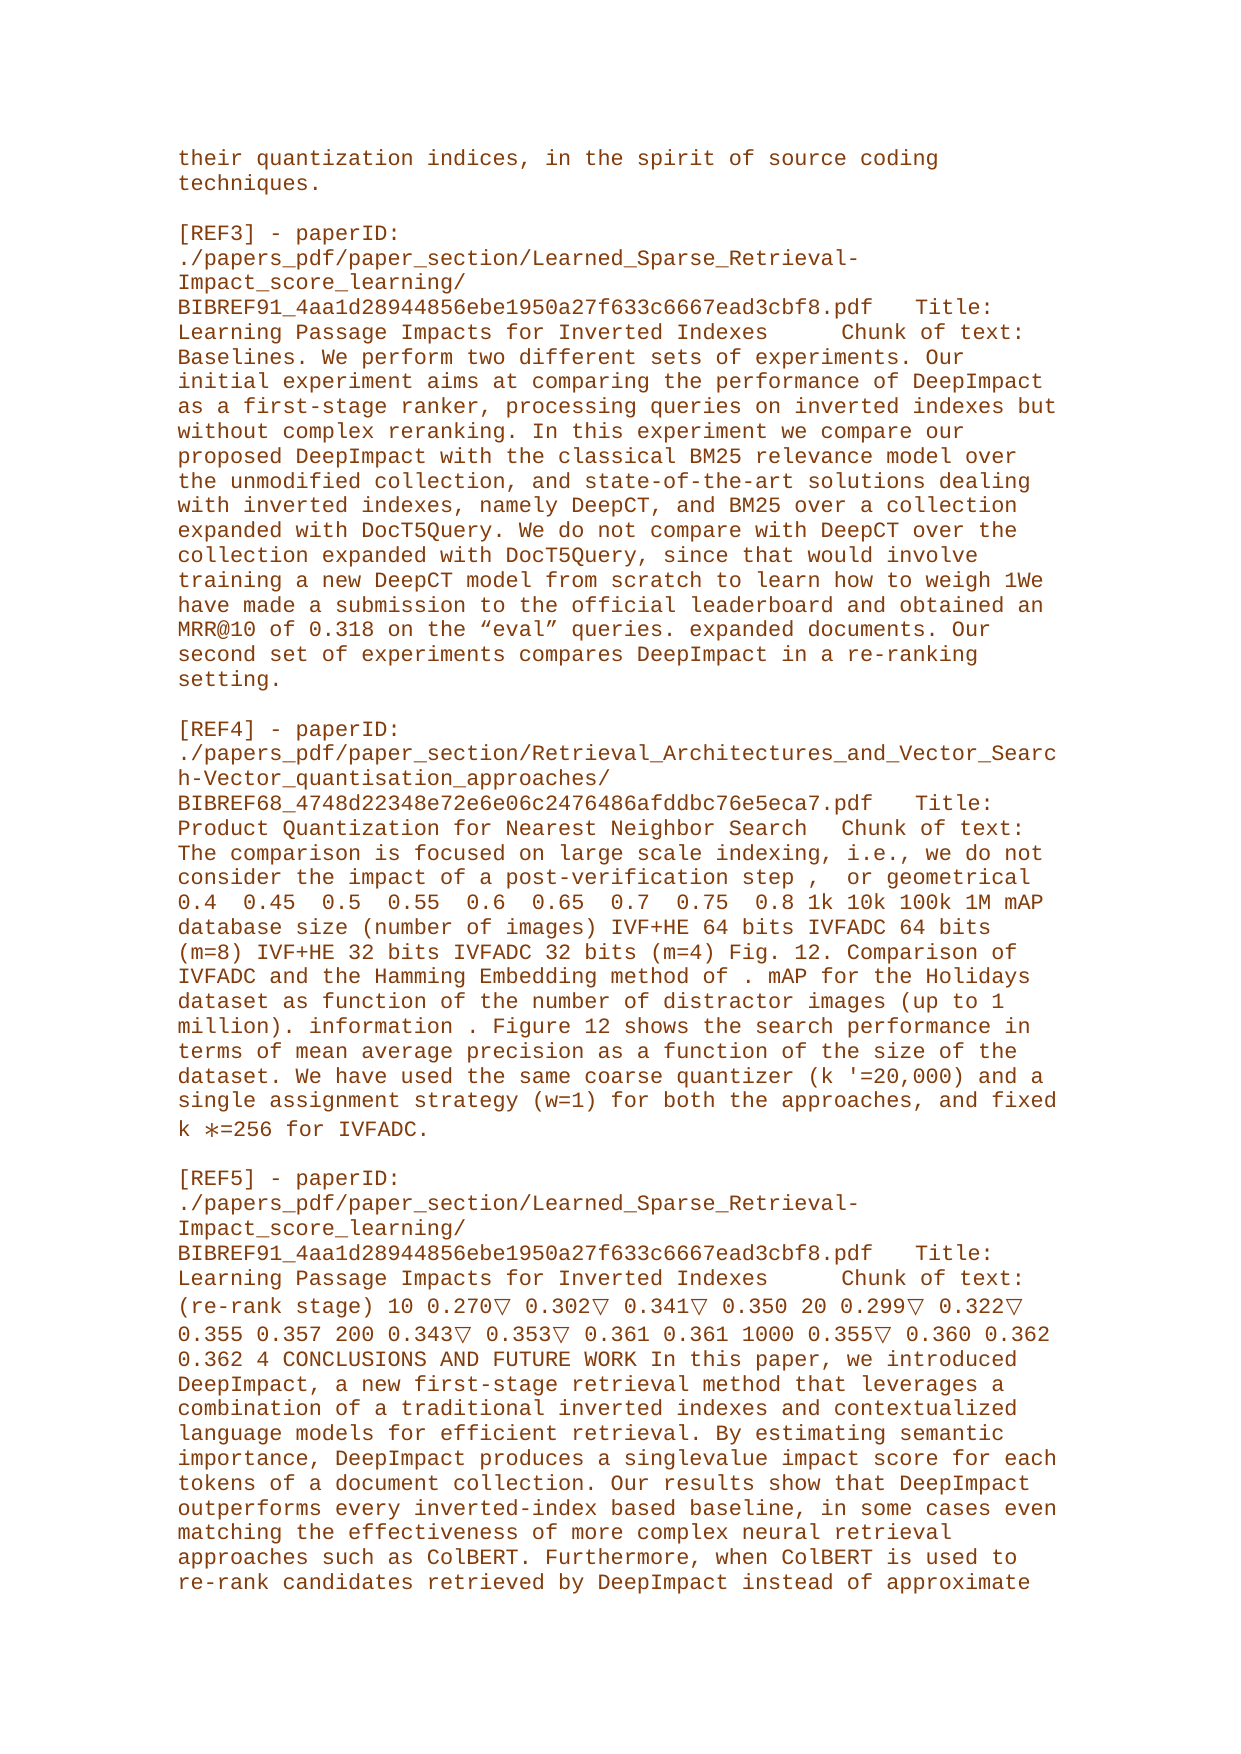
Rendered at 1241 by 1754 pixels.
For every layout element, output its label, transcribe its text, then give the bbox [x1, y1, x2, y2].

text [177, 148, 1063, 197]
text [REF3] - paperID: ./papers_pdf/paper_section/Learned_Sparse_Retrieval-Impact_score_learning/BIBREF91_4aa1d28944856ebe1950a27f633c6667ead3cbf8.pdf Title: Learning Passage Impacts for Inverted Indexes Chunk of text: Baselines. We perform two different sets of experiments. Our initial experiment aims at comparing the performance of DeepImpact as a first-stage ranker, processing queries on inverted indexes but without complex reranking. In this experiment we compare our proposed DeepImpact with the classical BM25 relevance model over the unmodified collection, and state-of-the-art solutions dealing with inverted indexes, namely DeepCT, and BM25 over a collection expanded with DocT5Query. We do not compare with DeepCT over the collection expanded with DocT5Query, since that would involve training a new DeepCT model from scratch to learn how to weigh 1We have made a submission to the official leaderboard and obtained an MRR@10 of 0.318 on the “eval” queries. expanded documents. Our second set of experiments compares DeepImpact in a re-ranking setting. [177, 222, 1063, 693]
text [177, 1167, 1063, 1596]
text [REF4] - paperID: ./papers_pdf/paper_section/Retrieval_Architectures_and_Vector_Search-Vector_quantisation_approaches/BIBREF68_4748d22348e72e6e06c2476486afddbc76e5eca7.pdf Title: Product Quantization for Nearest Neighbor Search Chunk of text: The comparison is focused on large scale indexing, i.e., we do not consider the impact of a post-verification step , or geometrical 0.4 0.45 0.5 0.55 0.6 0.65 0.7 0.75 0.8 1k 10k 100k 1M mAP database size (number of images) IVF+HE 64 bits IVFADC 64 bits (m=8) IVF+HE 32 bits IVFADC 32 bits (m=4) Fig. 12. Comparison of IVFADC and the Hamming Embedding method of . mAP for the Holidays dataset as function of the number of distractor images (up to 1 million). information . Figure 12 shows the search performance in terms of mean average precision as a function of the size of the dataset. We have used the same coarse quantizer (k ′=20,000) and a single assignment strategy (w=1) for both the approaches, and fixed k ∗=256 for IVFADC. [177, 718, 1063, 1143]
